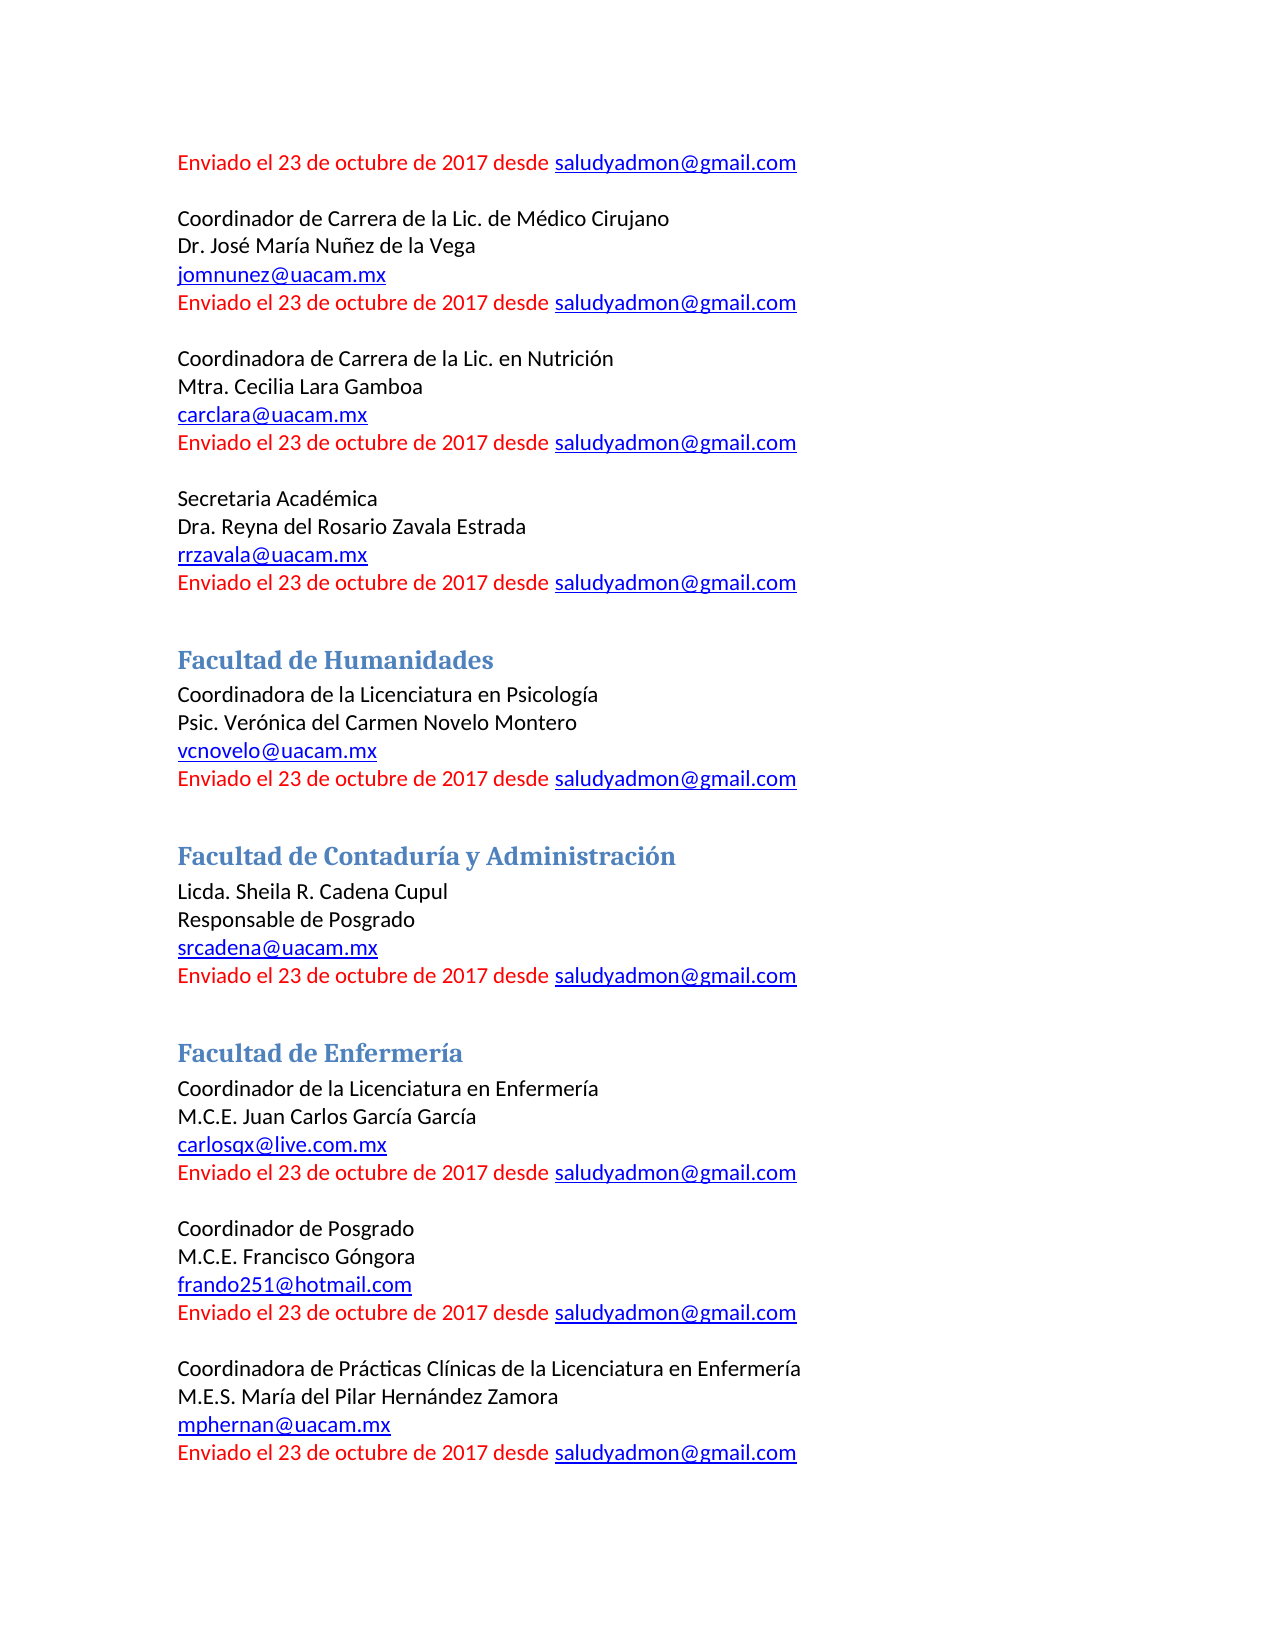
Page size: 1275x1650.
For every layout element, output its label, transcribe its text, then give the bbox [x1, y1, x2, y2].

text Enviado el 23 de octubre de 2017 desde saludyadmon@gmail.com [177, 1298, 1098, 1326]
text vcnovelo@uacam.mx [177, 737, 1098, 764]
subtitle Facultad de Humanidades [177, 645, 1098, 676]
text M.E.S. María del Pilar Hernández Zamora [177, 1382, 1098, 1410]
text Enviado el 23 de octubre de 2017 desde saludyadmon@gmail.com [177, 961, 1098, 989]
subtitle Facultad de Enfermería [177, 1038, 1098, 1069]
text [177, 1438, 1098, 1466]
text Coordinadora de Prácticas Clínicas de la Licenciatura en Enfermería [177, 1354, 1098, 1382]
text Psic. Verónica del Carmen Novelo Montero [177, 708, 1098, 737]
text Dr. José María Nuñez de la Vega [177, 232, 1098, 260]
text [177, 148, 1098, 176]
text Responsable de Posgrado [177, 905, 1098, 933]
text Dra. Reyna del Rosario Zavala Estrada [177, 512, 1098, 540]
text Licda. Sheila R. Cadena Cupul [177, 877, 1098, 905]
text mphernan@uacam.mx [177, 1410, 1098, 1438]
text Mtra. Cecilia Lara Gamboa [177, 372, 1098, 400]
text Enviado el 23 de octubre de 2017 desde saludyadmon@gmail.com [177, 764, 1098, 793]
text Coordinador de Carrera de la Lic. de Médico Cirujano [177, 204, 1098, 232]
text Enviado el 23 de octubre de 2017 desde saludyadmon@gmail.com [177, 428, 1098, 456]
text M.C.E. Francisco Góngora [177, 1242, 1098, 1270]
text Enviado el 23 de octubre de 2017 desde saludyadmon@gmail.com [177, 288, 1098, 316]
text Coordinadora de Carrera de la Lic. en Nutrición [177, 344, 1098, 372]
text carlosqx@live.com.mx [177, 1130, 1098, 1158]
text jomnunez@uacam.mx [177, 260, 1098, 288]
text Coordinadora de la Licenciatura en Psicología [177, 681, 1098, 708]
subtitle Facultad de Contaduría y Administración [177, 841, 1098, 873]
text srcadena@uacam.mx [177, 933, 1098, 961]
text carclara@uacam.mx [177, 400, 1098, 428]
text Enviado el 23 de octubre de 2017 desde saludyadmon@gmail.com [177, 568, 1098, 596]
text M.C.E. Juan Carlos García García [177, 1102, 1098, 1130]
text rrzavala@uacam.mx [177, 540, 1098, 568]
text Enviado el 23 de octubre de 2017 desde saludyadmon@gmail.com [177, 1158, 1098, 1186]
text frando251@hotmail.com [177, 1270, 1098, 1298]
text Coordinador de Posgrado [177, 1214, 1098, 1242]
text Coordinador de la Licenciatura en Enfermería [177, 1074, 1098, 1102]
text Secretaria Académica [177, 484, 1098, 512]
